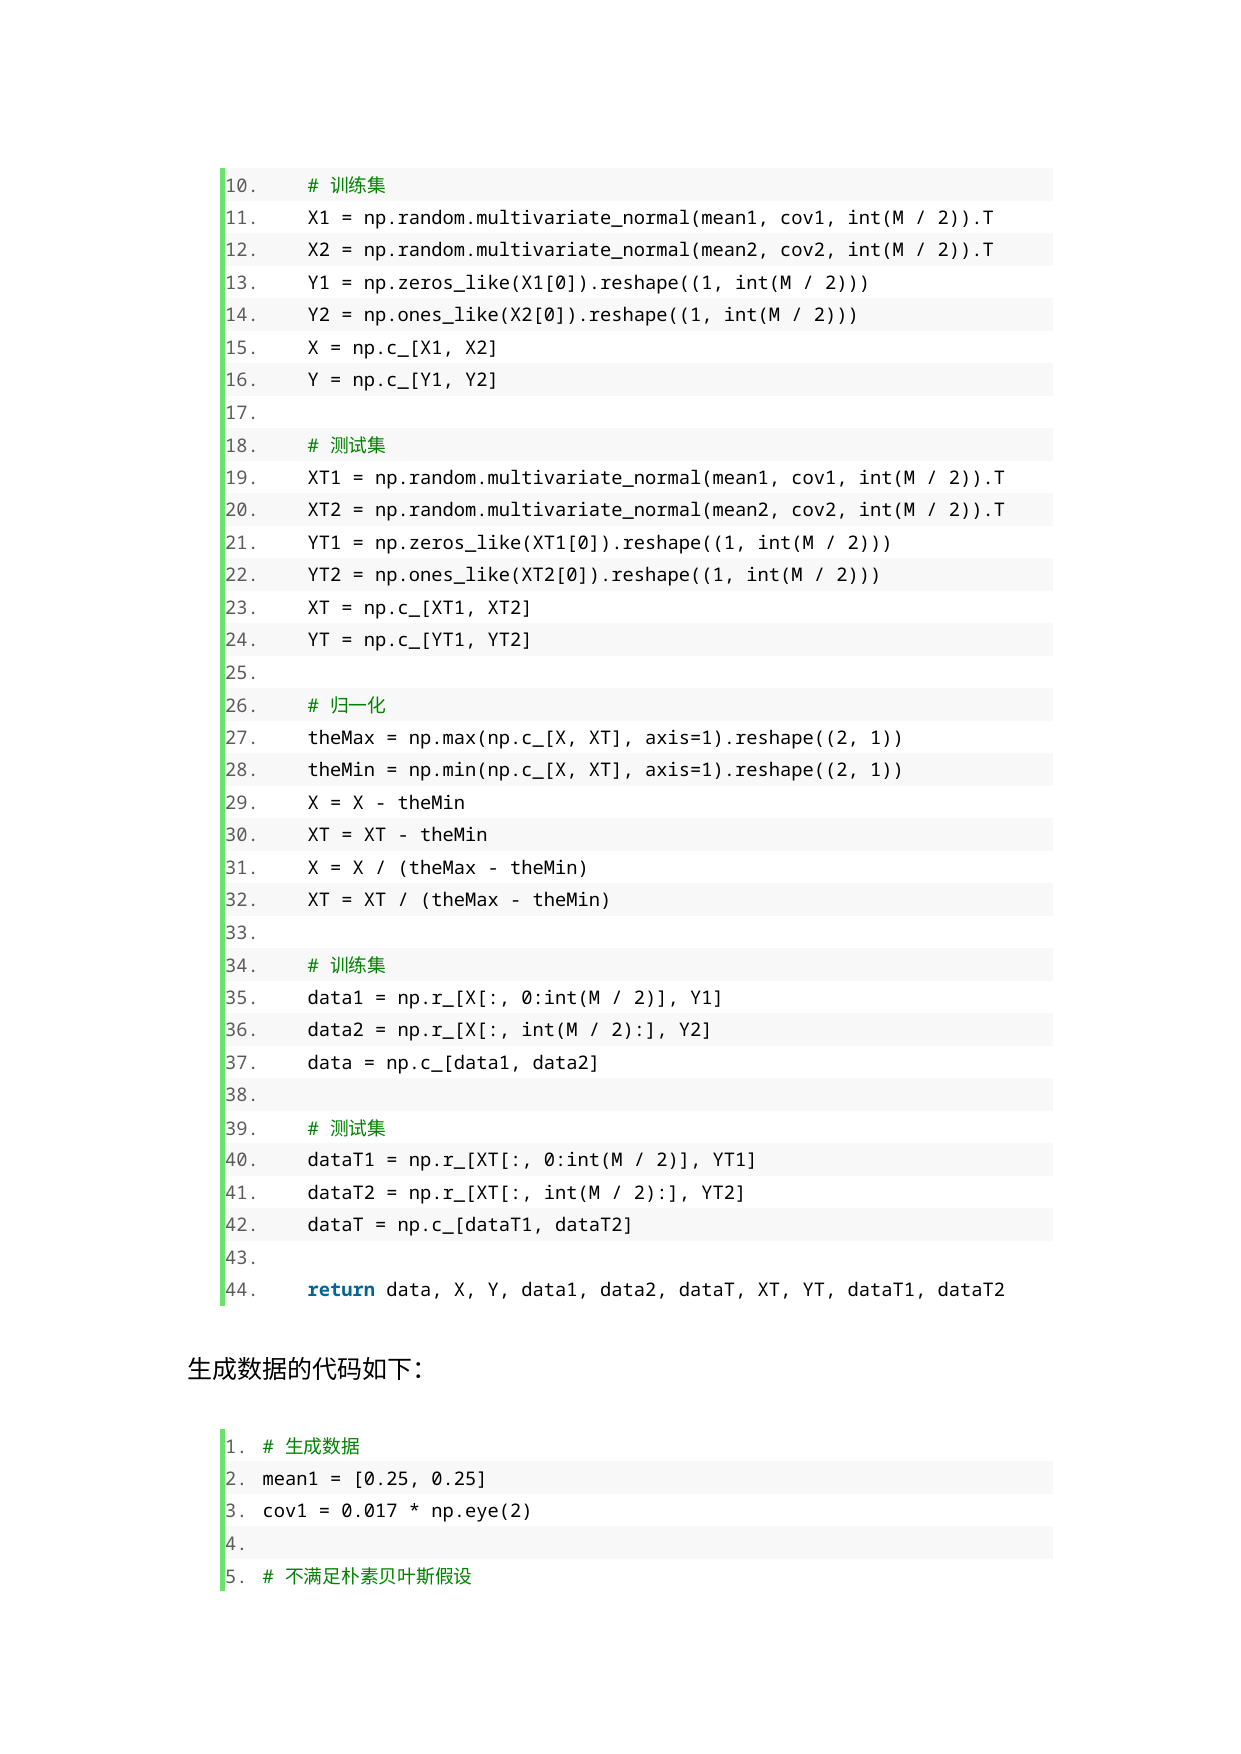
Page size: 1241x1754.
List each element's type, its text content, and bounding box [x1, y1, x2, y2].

list XT = np.c_[XT1, XT2] [225, 591, 1053, 623]
list # 训练集 [225, 168, 1053, 201]
list X = X - theMin [225, 786, 1053, 818]
list Y = np.c_[Y1, Y2] [225, 363, 1053, 396]
list X2 = np.random.multivariate_normal(mean2, cov2, int(M / 2)).T [225, 233, 1053, 266]
list dataT2 = np.r_[XT[:, int(M / 2):], YT2] [225, 1176, 1053, 1208]
list # 测试集 [225, 1111, 1053, 1143]
list data1 = np.r_[X[:, 0:int(M / 2)], Y1] [225, 981, 1053, 1013]
list XT2 = np.random.multivariate_normal(mean2, cov2, int(M / 2)).T [225, 493, 1053, 526]
list XT = XT - theMin [225, 818, 1053, 851]
list XT = XT / (theMax - theMin) [225, 883, 1053, 916]
list X = np.c_[X1, X2] [225, 331, 1053, 363]
list # 训练集 [225, 948, 1053, 981]
list X = X / (theMax - theMin) [225, 851, 1053, 883]
list # 不满足朴素贝叶斯假设 [225, 1559, 1053, 1591]
list X1 = np.random.multivariate_normal(mean1, cov1, int(M / 2)).T [225, 201, 1053, 233]
list # 归一化 [225, 688, 1053, 721]
list # 生成数据 [225, 1429, 1053, 1461]
list # 测试集 [225, 428, 1053, 461]
list XT1 = np.random.multivariate_normal(mean1, cov1, int(M / 2)).T [225, 461, 1053, 493]
list dataT = np.c_[dataT1, dataT2] [225, 1208, 1053, 1241]
list YT1 = np.zeros_like(XT1[0]).reshape((1, int(M / 2))) [225, 526, 1053, 558]
list mean1 = [0.25, 0.25] [225, 1461, 1053, 1494]
list data = np.c_[data1, data2] [225, 1046, 1053, 1078]
list Y1 = np.zeros_like(X1[0]).reshape((1, int(M / 2))) [225, 266, 1053, 298]
list theMin = np.min(np.c_[X, XT], axis=1).reshape((2, 1)) [225, 753, 1053, 786]
list YT = np.c_[YT1, YT2] [225, 623, 1053, 656]
text 生成数据的代码如下： [187, 1335, 1050, 1400]
list return data, X, Y, data1, data2, dataT, XT, YT, dataT1, dataT2 [225, 1273, 1053, 1306]
list data2 = np.r_[X[:, int(M / 2):], Y2] [225, 1013, 1053, 1046]
list Y2 = np.ones_like(X2[0]).reshape((1, int(M / 2))) [225, 298, 1053, 331]
list theMax = np.max(np.c_[X, XT], axis=1).reshape((2, 1)) [225, 721, 1053, 753]
list dataT1 = np.r_[XT[:, 0:int(M / 2)], YT1] [225, 1143, 1053, 1176]
list cov1 = 0.017 * np.eye(2) [225, 1494, 1053, 1526]
list YT2 = np.ones_like(XT2[0]).reshape((1, int(M / 2))) [225, 558, 1053, 591]
